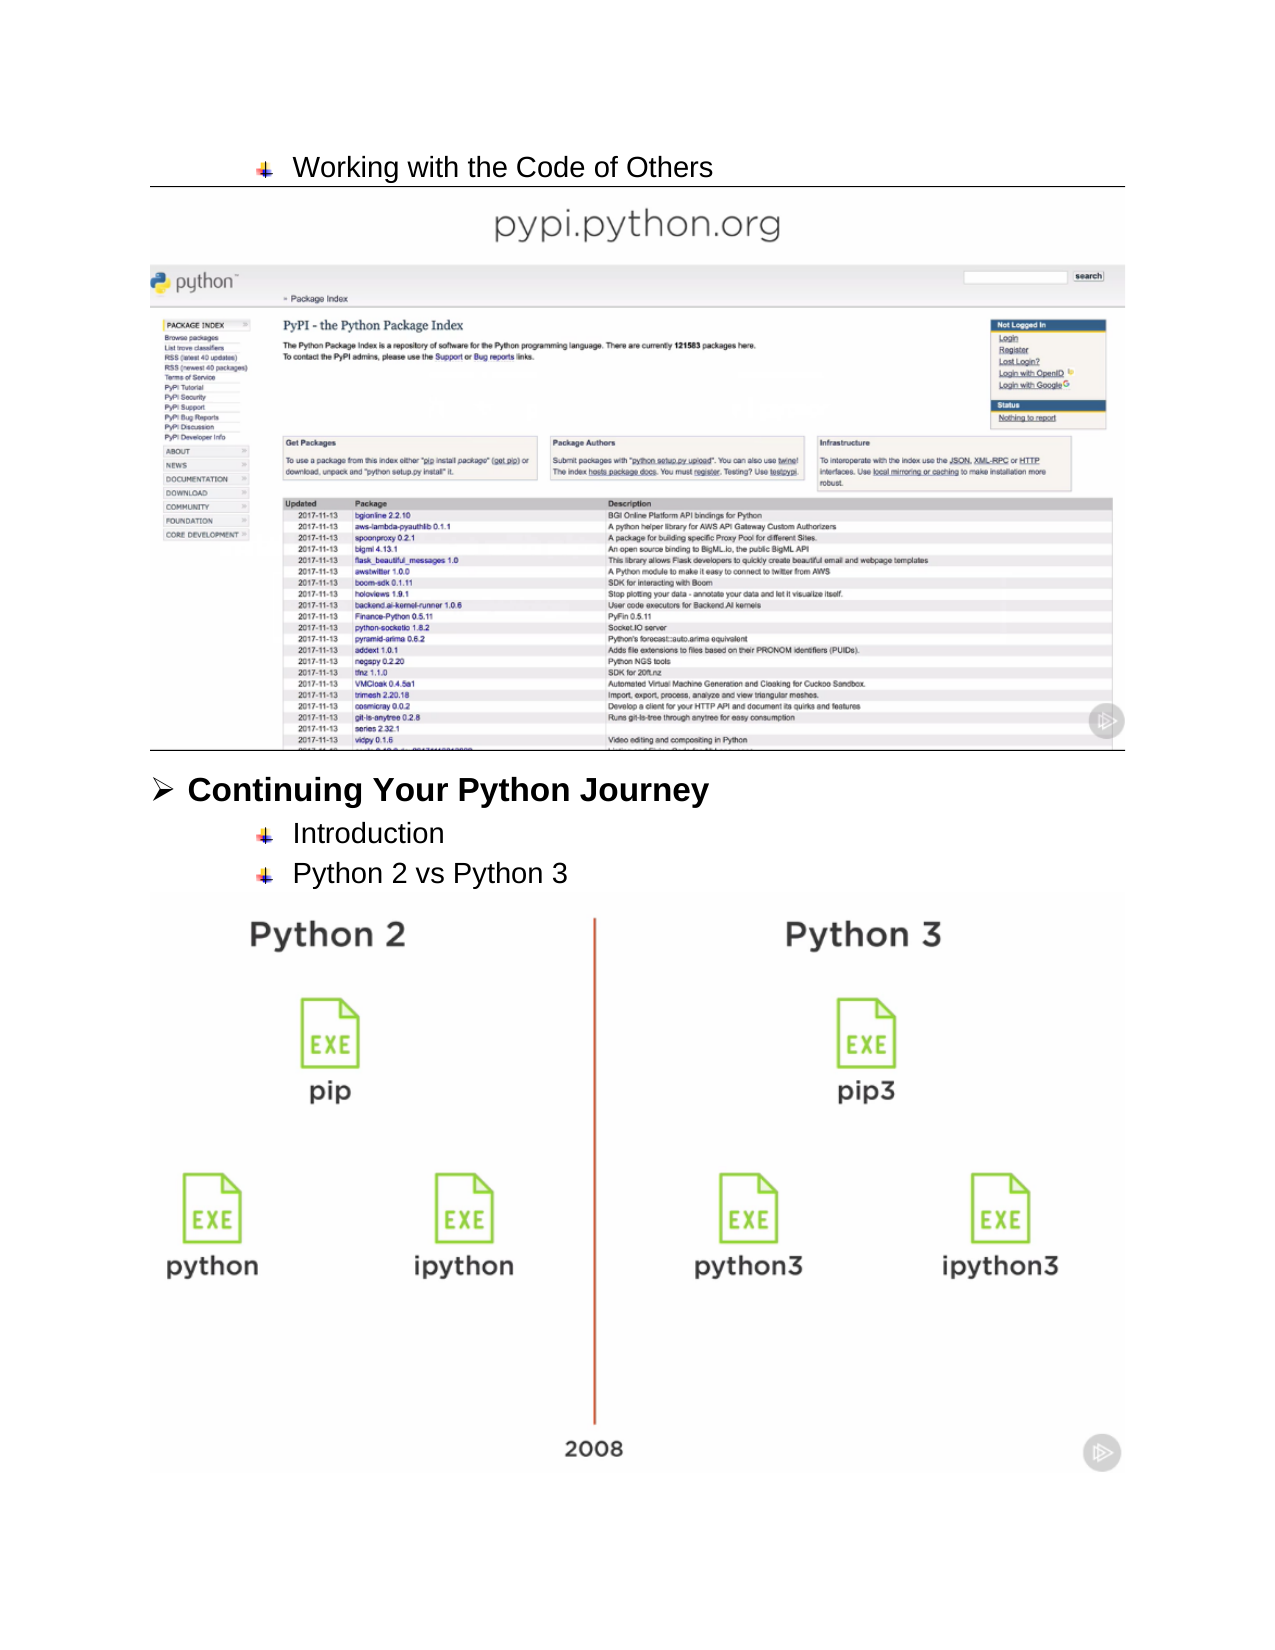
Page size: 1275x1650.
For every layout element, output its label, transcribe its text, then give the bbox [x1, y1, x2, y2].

subtitle Python 2 vs Python 3 [255, 856, 1125, 889]
picture [256, 826, 273, 844]
picture [256, 160, 273, 178]
subtitle Working with the Code of Others [255, 150, 1125, 183]
subtitle Continuing Your Python Journey [150, 770, 1125, 808]
picture [150, 892, 1125, 1473]
subtitle Introduction [255, 816, 1125, 849]
picture [256, 866, 273, 884]
picture [150, 186, 1125, 751]
